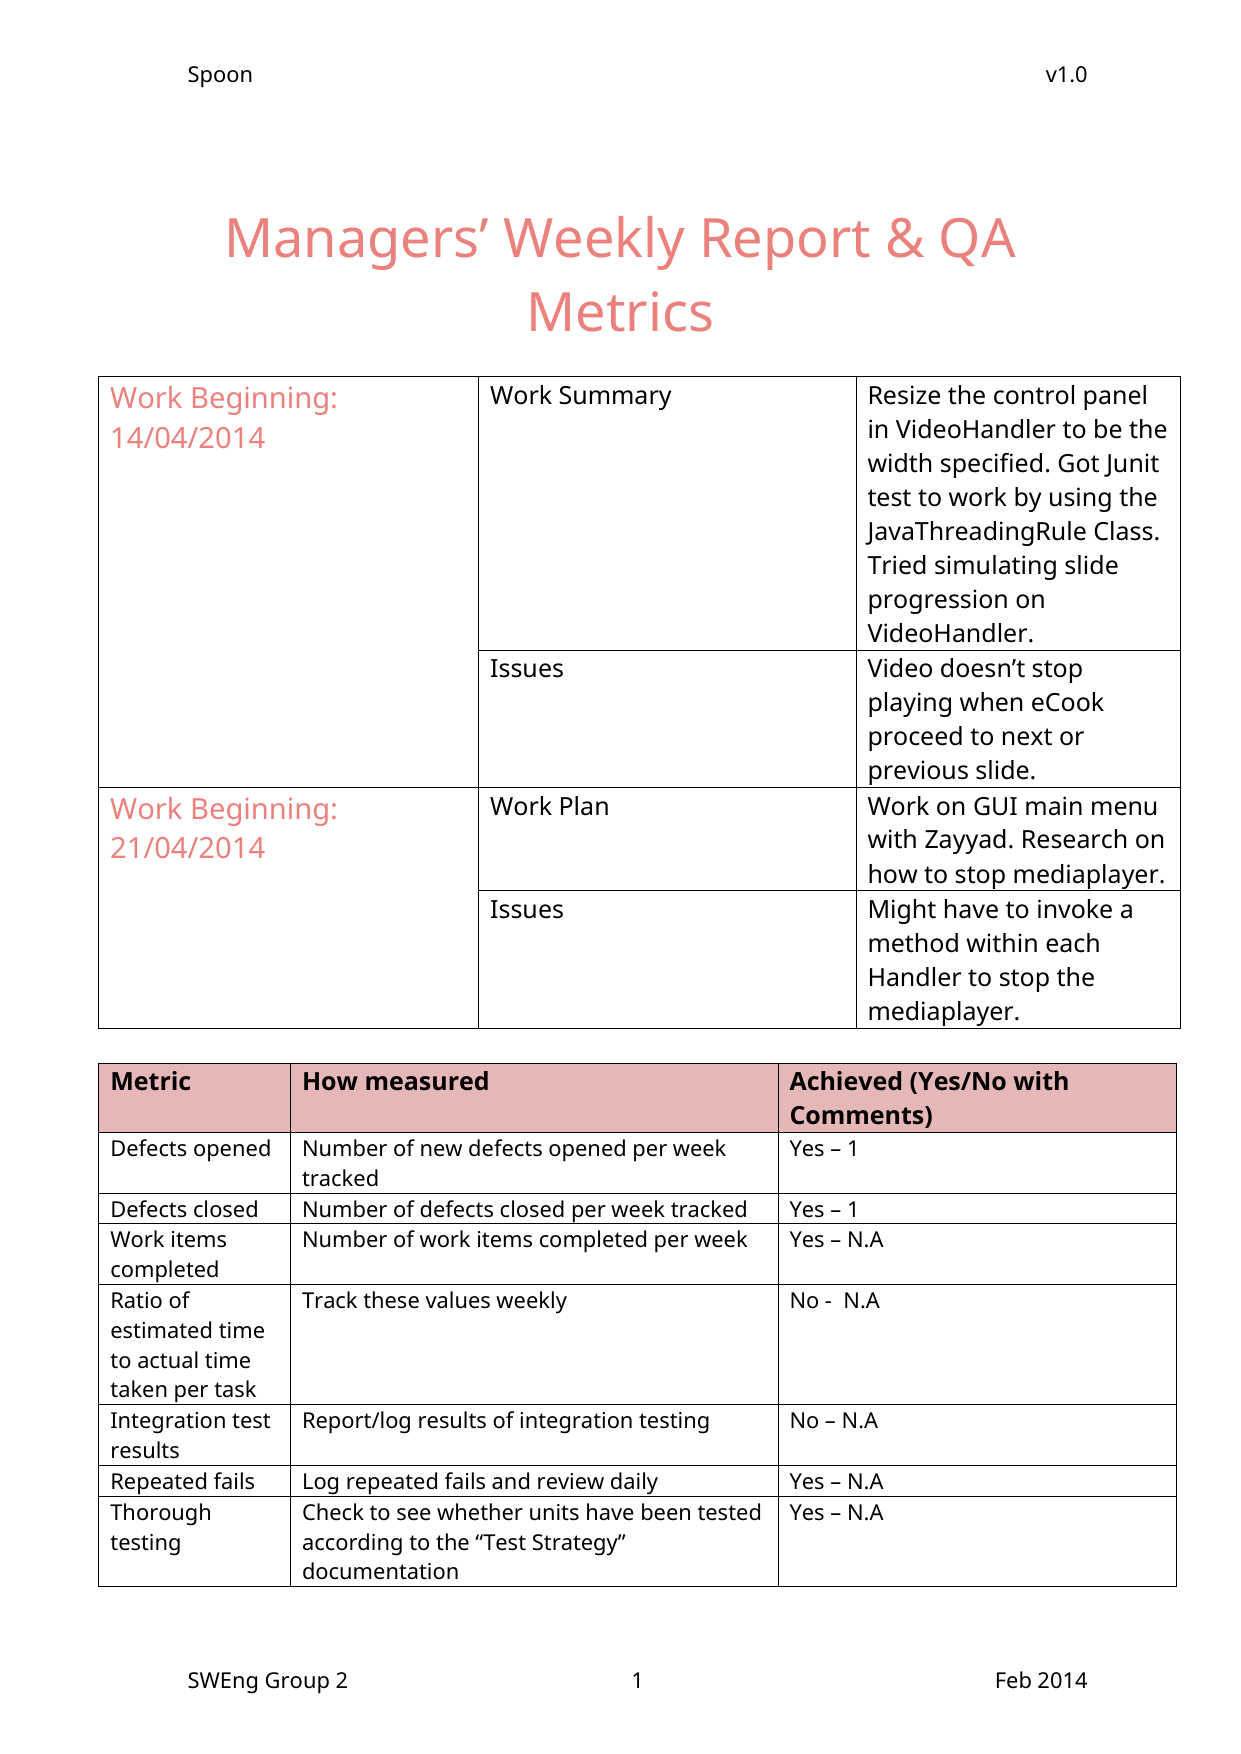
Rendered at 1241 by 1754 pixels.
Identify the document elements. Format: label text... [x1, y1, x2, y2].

table_header Metric [99, 1064, 290, 1132]
table_cell No - N.A [779, 1285, 1176, 1404]
table_header How measured [291, 1064, 778, 1132]
table_cell Work Plan [479, 788, 856, 890]
table_cell Work on GUI main menu with Zayyad. Research on how to stop mediaplayer. [857, 788, 1180, 890]
table_cell Ratio of estimated time to actual time taken per task [99, 1285, 290, 1404]
table_cell Number of new defects opened per week tracked [291, 1133, 778, 1192]
table_cell Issues [479, 651, 856, 787]
table_cell Check to see whether units have been tested according to the “Test Strategy” documentation [291, 1497, 778, 1586]
table_cell Yes – N.A [779, 1497, 1176, 1586]
table_cell Number of defects closed per week tracked [291, 1194, 778, 1223]
table_cell Defects opened [99, 1133, 290, 1192]
table_cell Repeated fails [99, 1466, 290, 1496]
table_cell Work items completed [99, 1224, 290, 1284]
table_cell Integration test results [99, 1405, 290, 1465]
table_cell Track these values weekly [291, 1285, 778, 1404]
table_cell Yes – N.A [779, 1224, 1176, 1284]
table_cell Yes – 1 [779, 1133, 1176, 1192]
table_cell Yes – 1 [779, 1194, 1176, 1223]
table_cell Defects closed [99, 1194, 290, 1223]
table_cell No – N.A [779, 1405, 1176, 1465]
table_cell Thorough testing [99, 1497, 290, 1586]
table_cell Video doesn’t stop playing when eCook proceed to next or previous slide. [857, 651, 1180, 787]
table_cell Issues [479, 891, 856, 1028]
table_cell Log repeated fails and review daily [291, 1466, 778, 1496]
table_header Work Summary [479, 377, 856, 650]
table_header Achieved (Yes/No with Comments) [779, 1064, 1176, 1132]
table_header Resize the control panel in VideoHandler to be the width specified. Got Junit test to work by using the JavaThreadingRule Class. Tried simulating slide progression on VideoHandler. [857, 377, 1180, 650]
table_cell Might have to invoke a method within each Handler to stop the mediaplayer. [857, 891, 1180, 1028]
subtitle Managers’ Weekly Report & QA Metrics [187, 200, 1053, 347]
table_cell Work Beginning: 21/04/2014 [99, 788, 478, 1028]
table_cell Yes – N.A [779, 1466, 1176, 1496]
table_cell Number of work items completed per week [291, 1224, 778, 1284]
table_cell Report/log results of integration testing [291, 1405, 778, 1465]
table_header Work Beginning: 14/04/2014 [99, 377, 478, 787]
